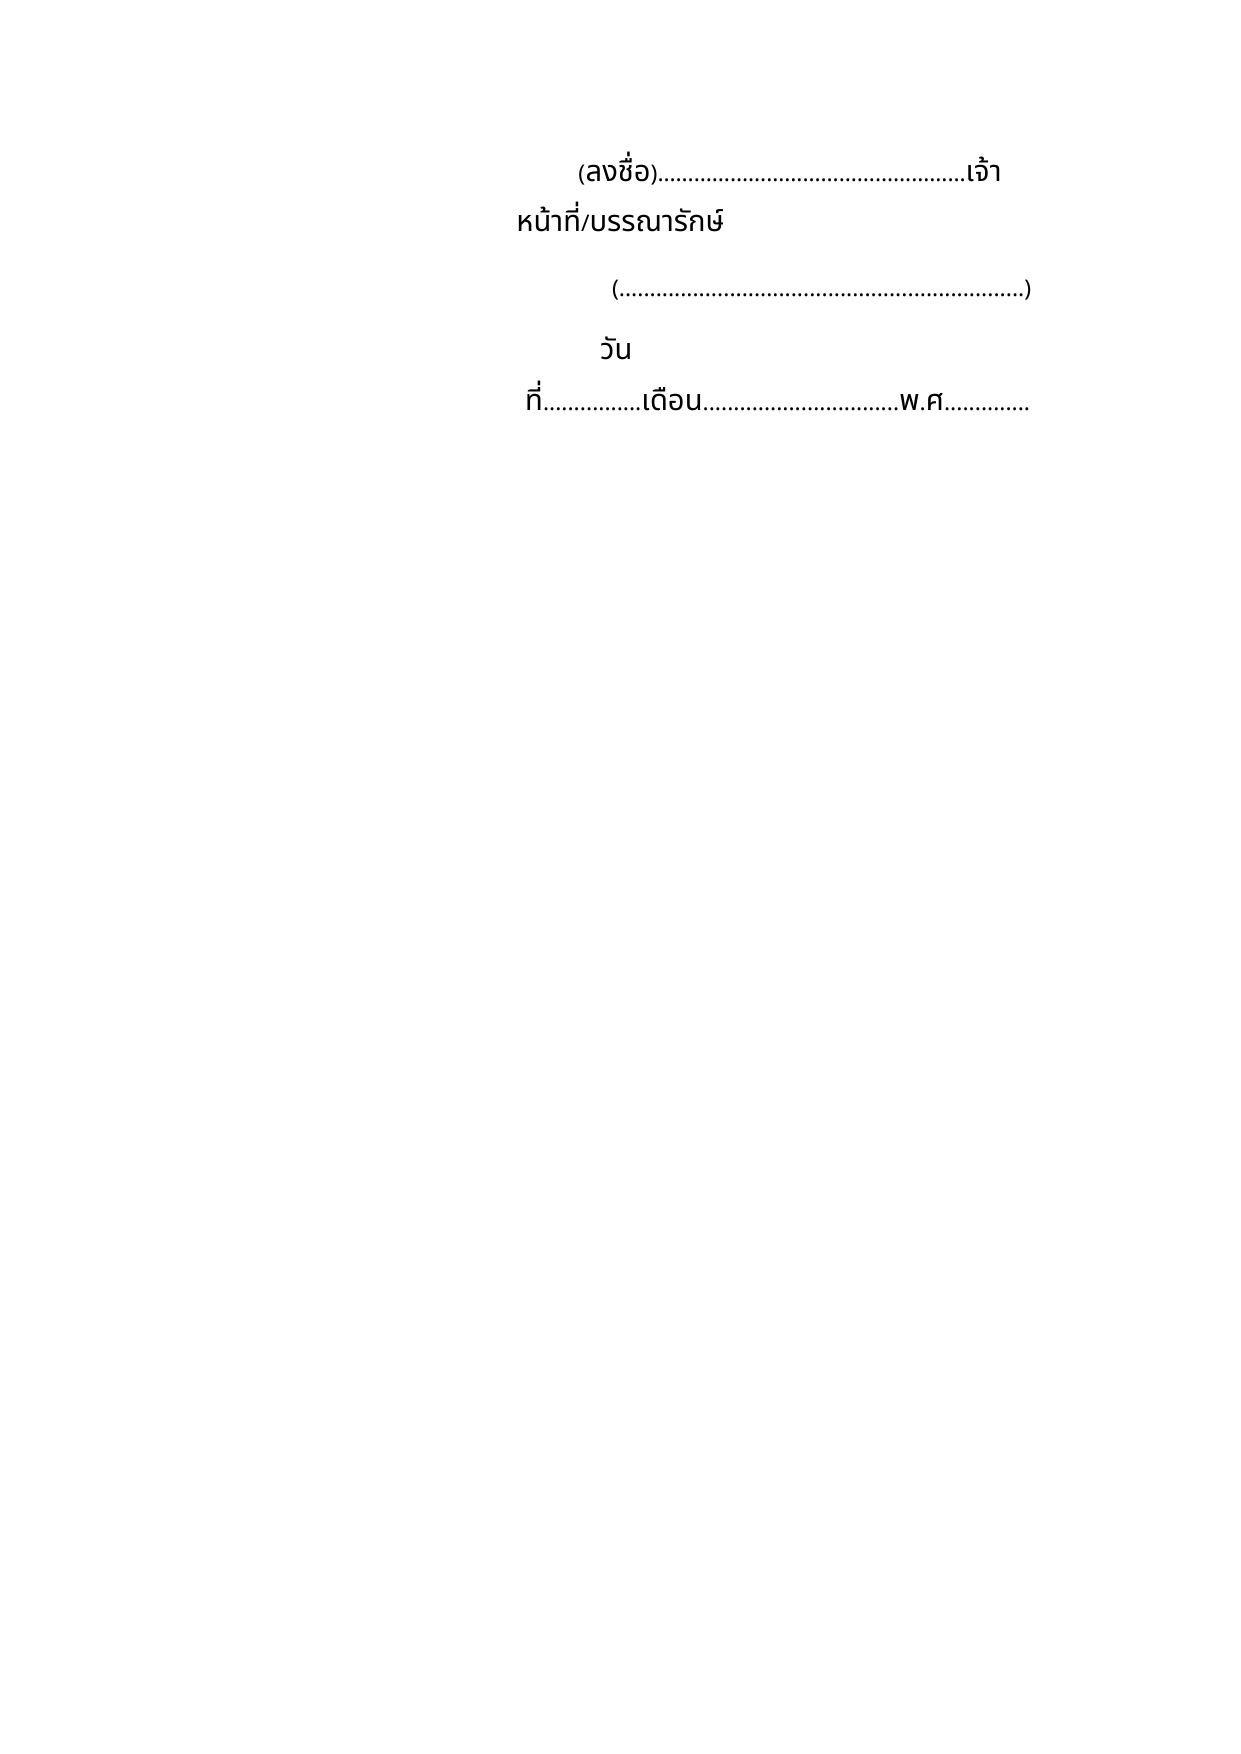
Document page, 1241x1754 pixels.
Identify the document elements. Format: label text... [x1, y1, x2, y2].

text (..................................................................) [525, 272, 1090, 303]
text วันที่................เดือน................................พ.ศ.............. [525, 329, 1090, 423]
text (ลงชื่อ)……………………………………………เจ้าหน้าที่/บรรณารักษ์ [150, 150, 1090, 245]
